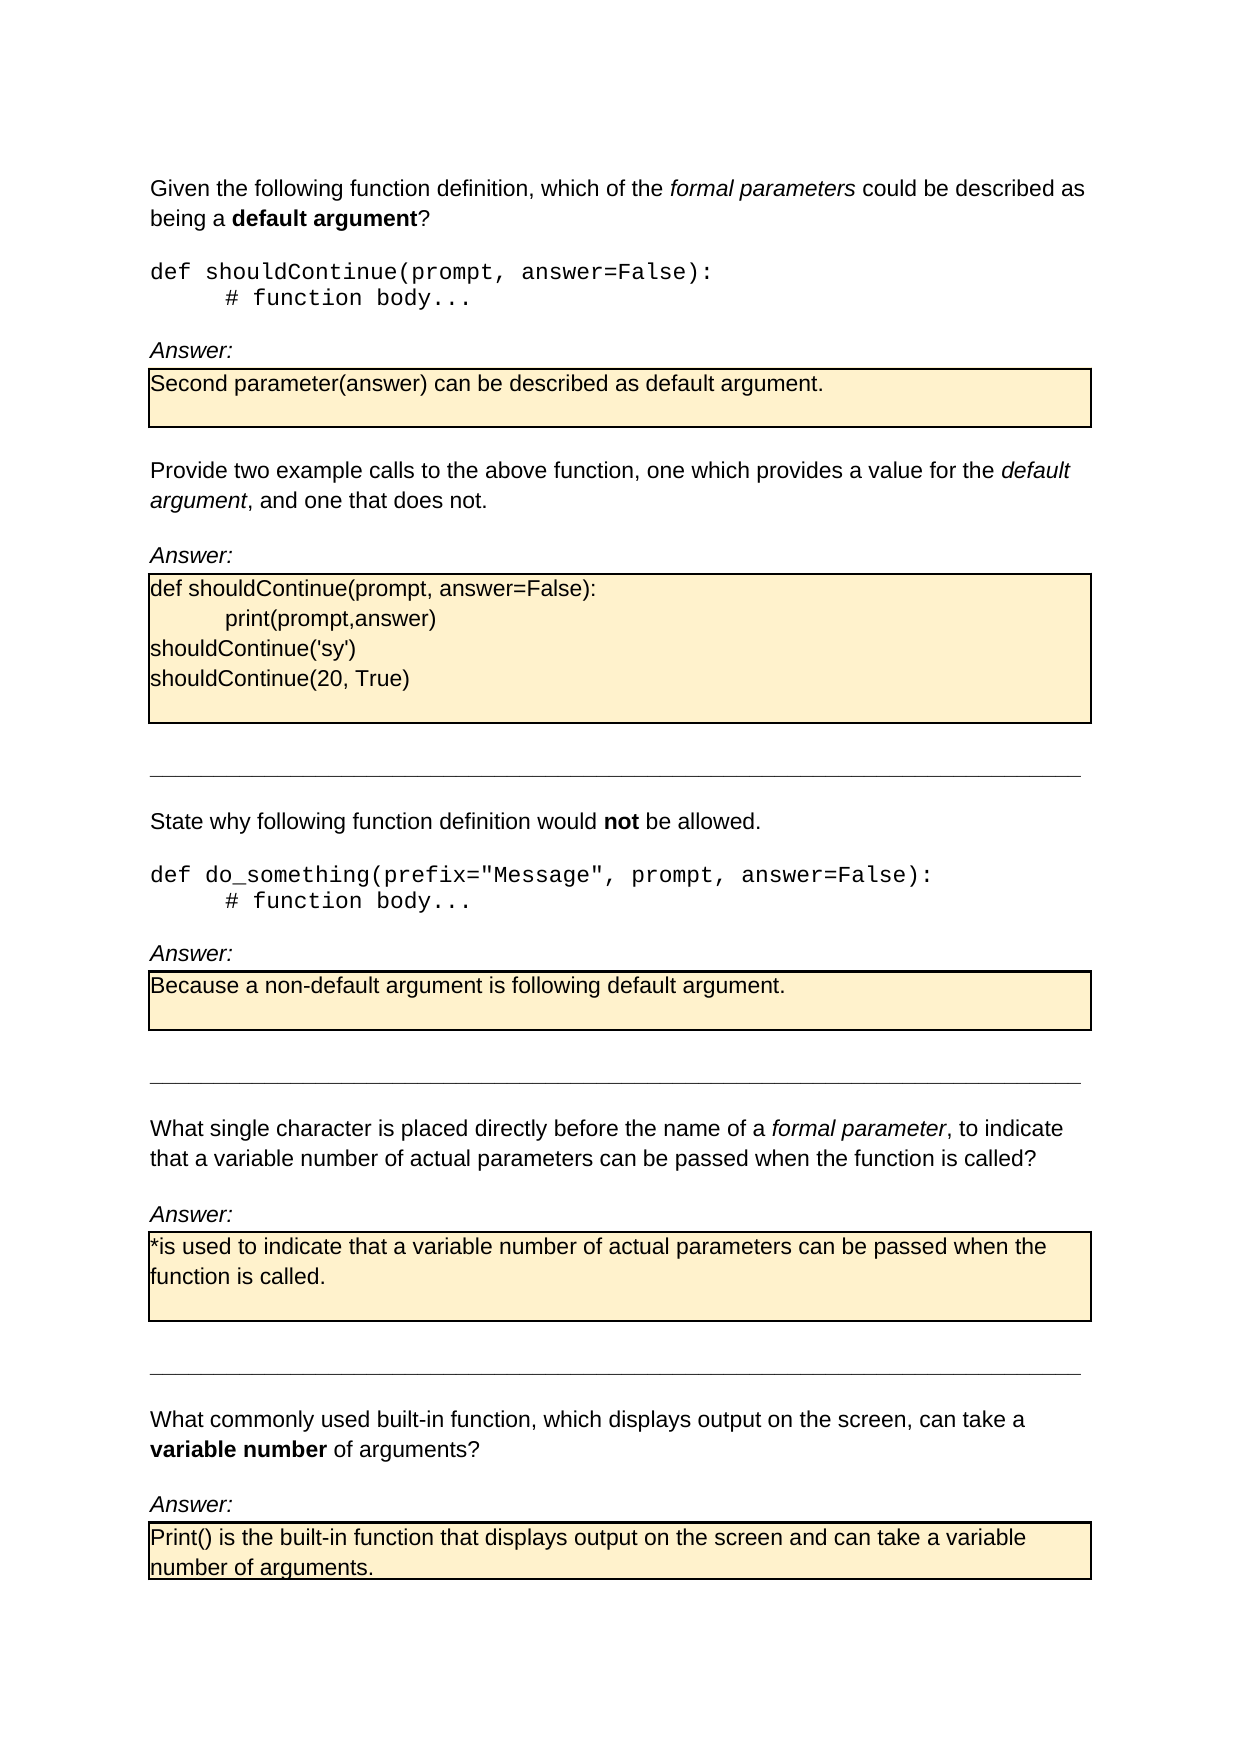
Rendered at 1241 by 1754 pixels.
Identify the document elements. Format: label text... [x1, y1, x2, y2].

text Answer: [150, 940, 1090, 967]
text def do_something(prefix="Message", prompt, answer=False): [150, 863, 1090, 889]
text def shouldContinue(prompt, answer=False): [150, 575, 1090, 601]
text Answer: [150, 1201, 1090, 1227]
text _________________________________________________________________________ [150, 1060, 1090, 1086]
text Because a non-default argument is following default argument. [150, 973, 1090, 999]
text shouldContinue(20, True) [150, 663, 1090, 692]
text Answer: [150, 542, 1090, 569]
text print(prompt,answer) [150, 603, 1090, 631]
text Second parameter(answer) can be described as default argument. [150, 370, 1090, 396]
text Answer: [150, 1491, 1090, 1518]
text _________________________________________________________________________ [150, 1351, 1090, 1377]
text Answer: [150, 337, 1090, 364]
text *is used to indicate that a variable number of actual parameters can be passed when the function is called. [150, 1233, 1090, 1289]
text shouldContinue('sy') [150, 633, 1090, 662]
text What commonly used built-in function, which displays output on the screen, can take a variable number of arguments? [150, 1406, 1090, 1462]
text What single character is placed directly before the name of a formal parameter, to indicate that a variable number of actual parameters can be passed when the function is called? [150, 1115, 1090, 1172]
text def shouldContinue(prompt, answer=False): [150, 260, 1090, 286]
text _________________________________________________________________________ [150, 753, 1090, 779]
text # function body... [150, 286, 1090, 312]
text Given the following function definition, which of the formal parameters could be described as being a default argument? [150, 175, 1090, 232]
text Print() is the built-in function that displays output on the screen and can take a variable number of arguments. [150, 1524, 1090, 1578]
text # function body... [150, 889, 1090, 915]
text State why following function definition would not be allowed. [150, 808, 1090, 834]
text Provide two example calls to the above function, one which provides a value for the default argument, and one that does not. [150, 457, 1090, 514]
